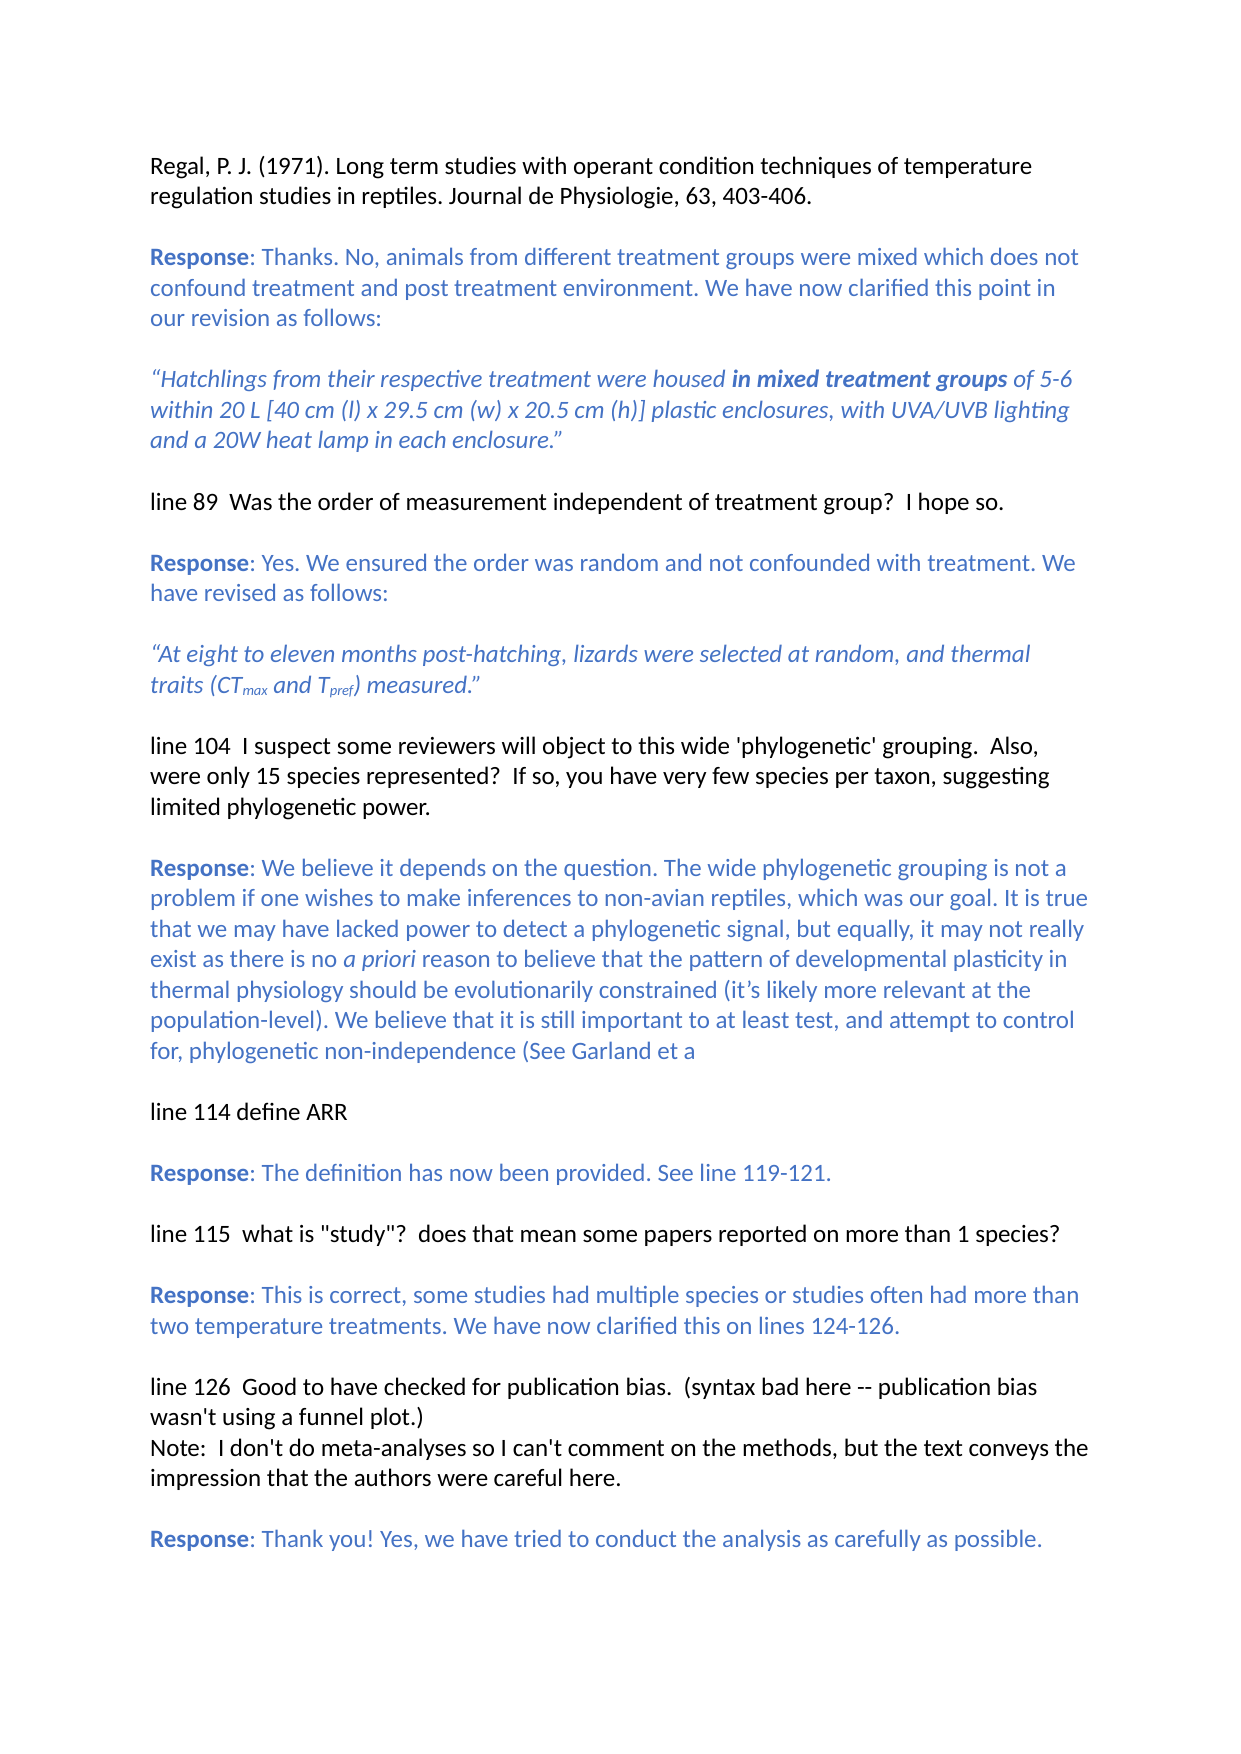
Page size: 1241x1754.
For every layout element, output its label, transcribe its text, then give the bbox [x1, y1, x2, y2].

text line 89 Was the order of measurement independent of treatment group? I hope so. [150, 486, 1090, 516]
text “Hatchlings from their respective treatment were housed in mixed treatment groups of 5-6 within 20 L [40 cm (l) x 29.5 cm (w) x 20.5 cm (h)] plastic enclosures, with UVA/UVB lighting and a 20W heat lamp in each enclosure.” [150, 364, 1090, 455]
text line 104 I suspect some reviewers will object to this wide 'phylogenetic' grouping. Also, were only 15 species represented? If so, you have very few species per taxon, suggesting limited phylogenetic power. [150, 730, 1090, 821]
text Response: Yes. We ensured the order was random and not confounded with treatment. We have revised as follows: [150, 547, 1090, 608]
text Response: This is correct, some studies had multiple species or studies often had more than two temperature treatments. We have now clarified this on lines 124-126. [150, 1279, 1090, 1340]
text “At eight to eleven months post-hatching, lizards were selected at random, and thermal traits (CTmax and Tpref) measured.” [150, 638, 1090, 699]
text line 114 define ARR [150, 1096, 1090, 1127]
text Response: Thanks. No, animals from different treatment groups were mixed which does not confound treatment and post treatment environment. We have now clarified this point in our revision as follows: [150, 242, 1090, 333]
text line 115 what is "study"? does that mean some papers reported on more than 1 species? [150, 1218, 1090, 1249]
text Response: Thank you! Yes, we have tried to conduct the analysis as carefully as possible. [150, 1523, 1090, 1554]
text Regal, P. J. (1971). Long term studies with operant condition techniques of temperature regulation studies in reptiles. Journal de Physiologie, 63, 403-406. [150, 150, 1090, 211]
text Note: I don't do meta-analyses so I can't comment on the methods, but the text conveys the impression that the authors were careful here. [150, 1432, 1090, 1493]
text Response: We believe it depends on the question. The wide phylogenetic grouping is not a problem if one wishes to make inferences to non-avian reptiles, which was our goal. It is true that we may have lacked power to detect a phylogenetic signal, but equally, it may not really exist as there is no a priori reason to believe that the pattern of developmental plasticity in thermal physiology should be evolutionarily constrained (it’s likely more relevant at the population-level). We believe that it is still important to at least test, and attempt to control for, phylogenetic non-independence (See Garland et a [150, 852, 1090, 1066]
text Response: The definition has now been provided. See line 119-121. [150, 1157, 1090, 1188]
text line 126 Good to have checked for publication bias. (syntax bad here -- publication bias wasn't using a funnel plot.) [150, 1371, 1090, 1432]
